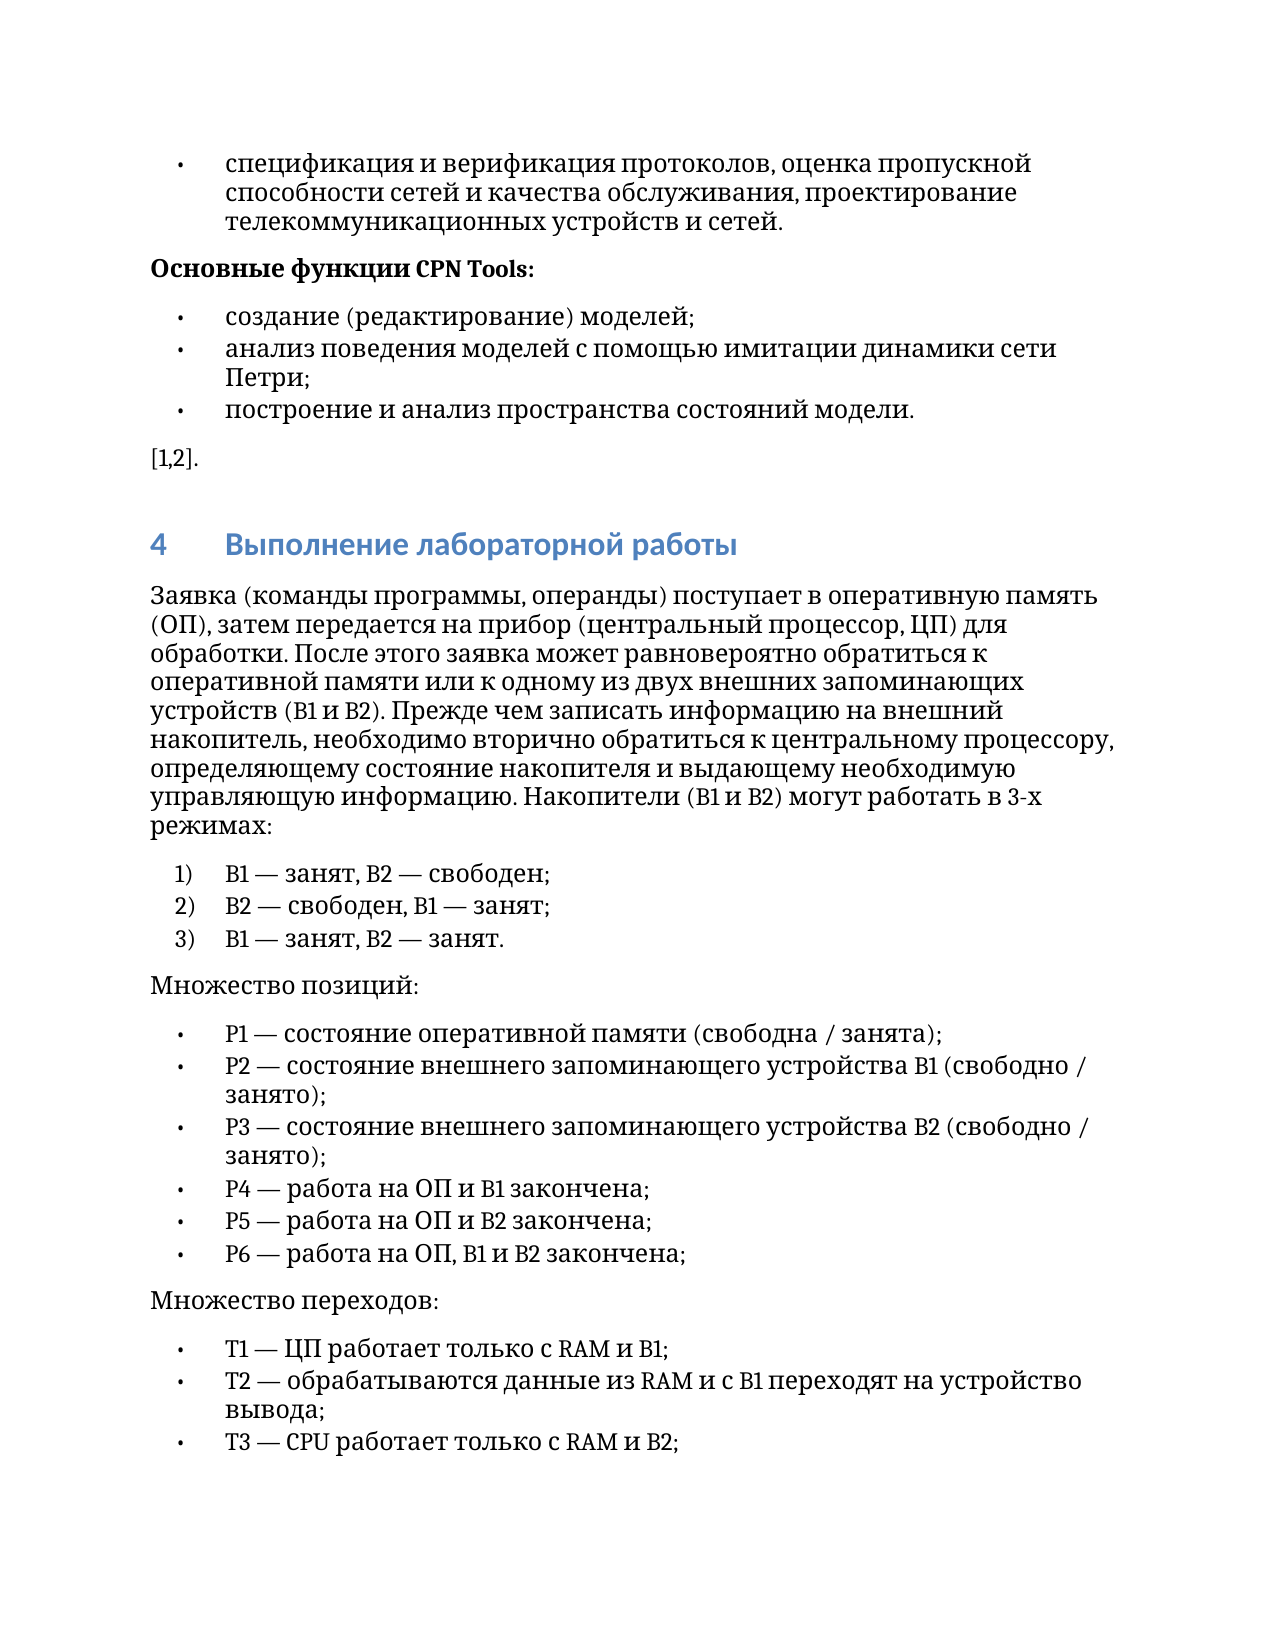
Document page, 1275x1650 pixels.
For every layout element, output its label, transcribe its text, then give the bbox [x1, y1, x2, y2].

text Множество позиций: [150, 972, 1125, 1001]
text Заявка (команды программы, операнды) поступает в оперативную память (ОП), затем передается на прибор (центральный процессор, ЦП) для обработки. После этого заявка может равновероятно обратиться к оперативной памяти или к одному из двух внешних запоминающих устройств (B1 и B2). Прежде чем записать информацию на внешний накопитель, необходимо вторично обратиться к центральному процессору, определяющему состояние накопителя и выдающему необходимую управляющую информацию. Накопители (B1 и B2) могут работать в 3-х режимах: [150, 582, 1125, 841]
list P6 — работа на ОП, B1 и B2 закончена; [175, 1239, 1125, 1268]
list B1 — занят, B2 — занят. [175, 924, 1125, 953]
list T3 — CPU работает только с RAM и B2; [175, 1428, 1125, 1457]
list анализ поведения моделей с помощью имитации динамики сети Петри; [175, 335, 1125, 392]
list P5 — работа на ОП и B2 закончена; [175, 1207, 1125, 1236]
list спецификация и верификация протоколов, оценка пропускной способности сетей и качества обслуживания, проектирование телекоммуникационных устройств и сетей. [175, 150, 1125, 236]
subtitle 4 Выполнение лабораторной работы [150, 522, 1125, 563]
list построение и анализ пространства состояний модели. [175, 396, 1125, 425]
list T2 — обрабатываются данные из RAM и с B1 переходят на устройство вывода; [175, 1367, 1125, 1424]
list P3 — состояние внешнего запоминающего устройства B2 (свободно / занято); [175, 1113, 1125, 1171]
list P4 — работа на ОП и B1 закончена; [175, 1174, 1125, 1203]
list T1 — ЦП работает только с RAM и B1; [175, 1334, 1125, 1363]
text [1,2]. [150, 444, 1125, 472]
list B2 — свободен, B1 — занят; [175, 892, 1125, 921]
list создание (редактирование) моделей; [175, 302, 1125, 331]
list B1 — занят, B2 — свободен; [175, 859, 1125, 888]
text Основные функции CPN Tools: [150, 255, 1125, 284]
text Множество переходов: [150, 1287, 1125, 1316]
list P2 — состояние внешнего запоминающего устройства B1 (свободно / занято); [175, 1052, 1125, 1109]
list P1 — состояние оперативной памяти (свободна / занята); [175, 1019, 1125, 1048]
